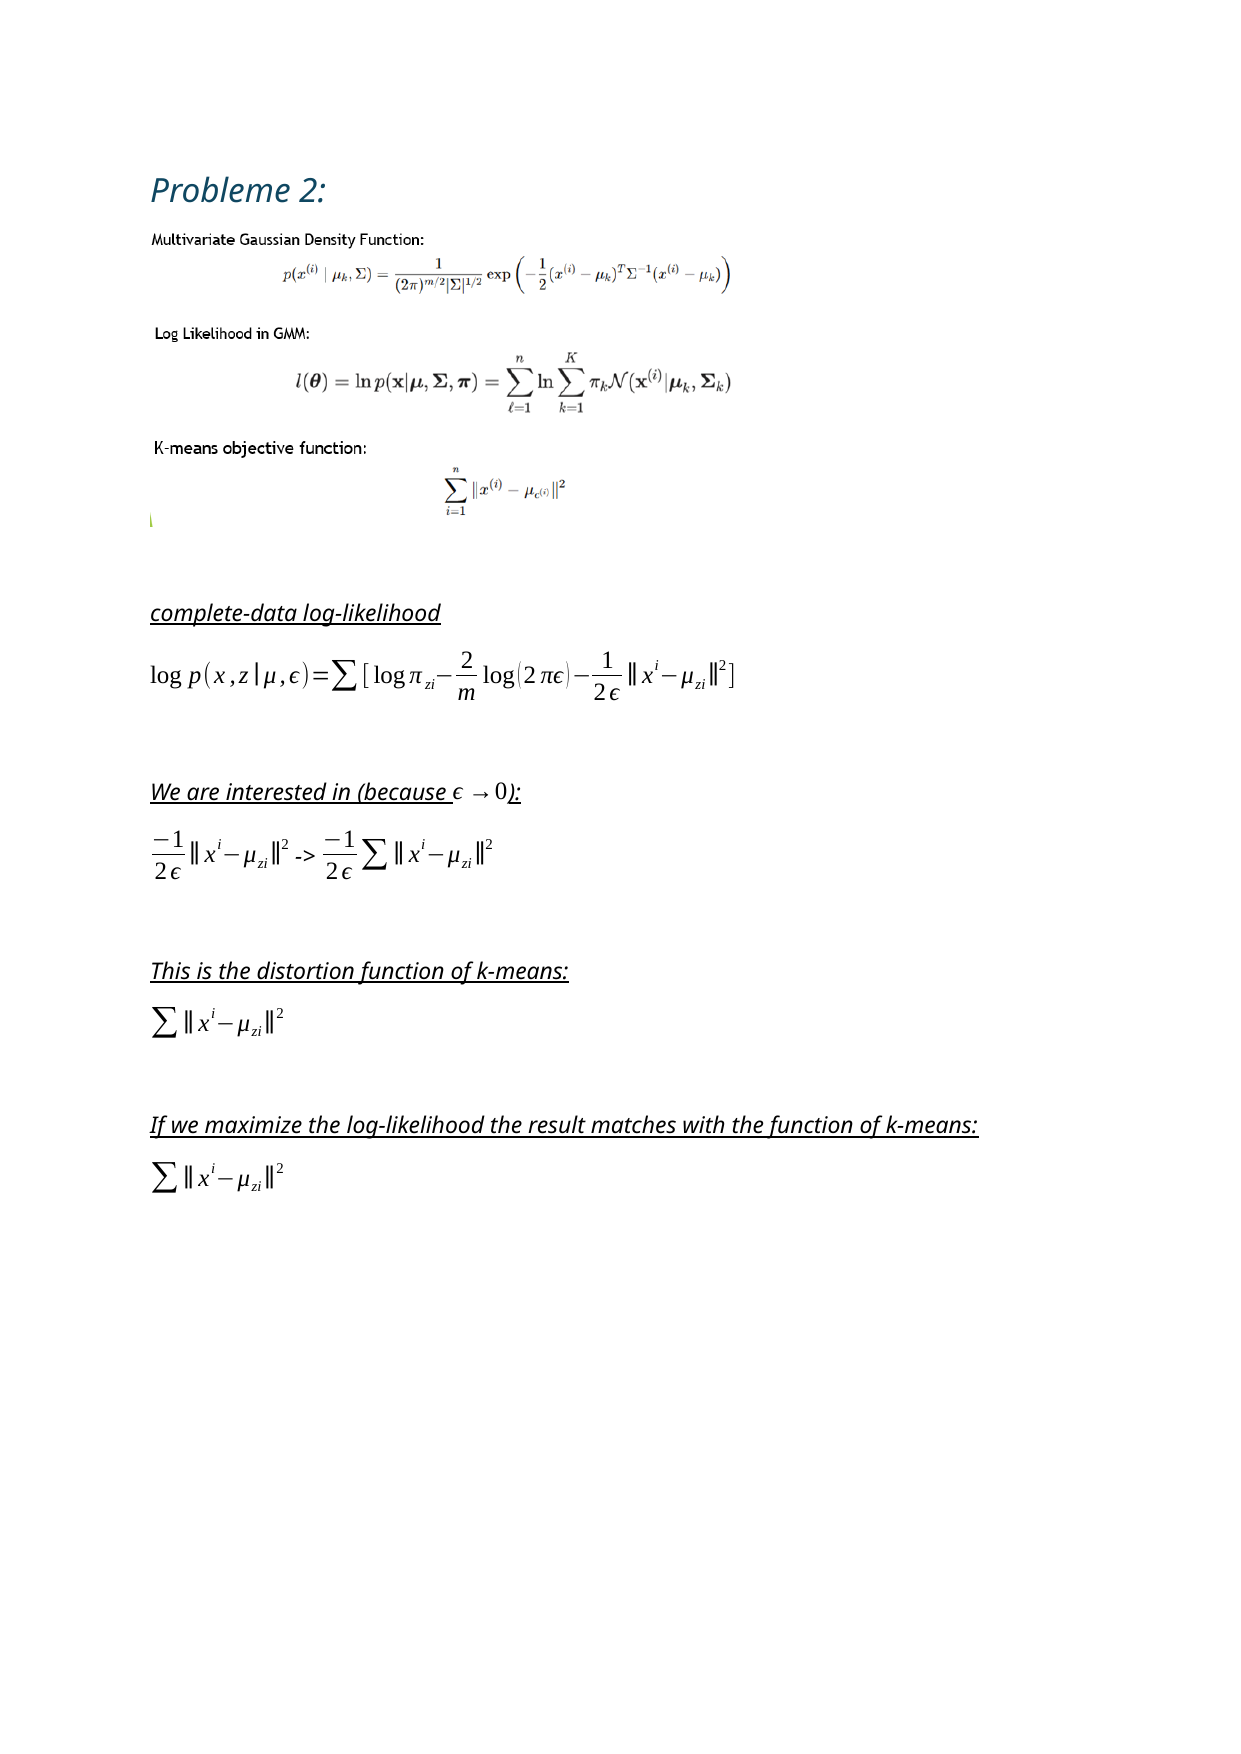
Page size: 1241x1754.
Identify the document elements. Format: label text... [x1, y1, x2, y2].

picture [150, 437, 579, 527]
subtitle Probleme 2: [150, 167, 1090, 212]
picture [150, 223, 740, 305]
picture [150, 323, 740, 419]
text This is the distortion function of k-means: [150, 954, 1090, 986]
text complete-data log-likelihood [150, 597, 1090, 628]
text We are interested in (because ): [150, 776, 1090, 807]
text -> [150, 826, 1090, 885]
text If we maximize the log-likelihood the result matches with the function of k-means: [150, 1109, 1090, 1141]
